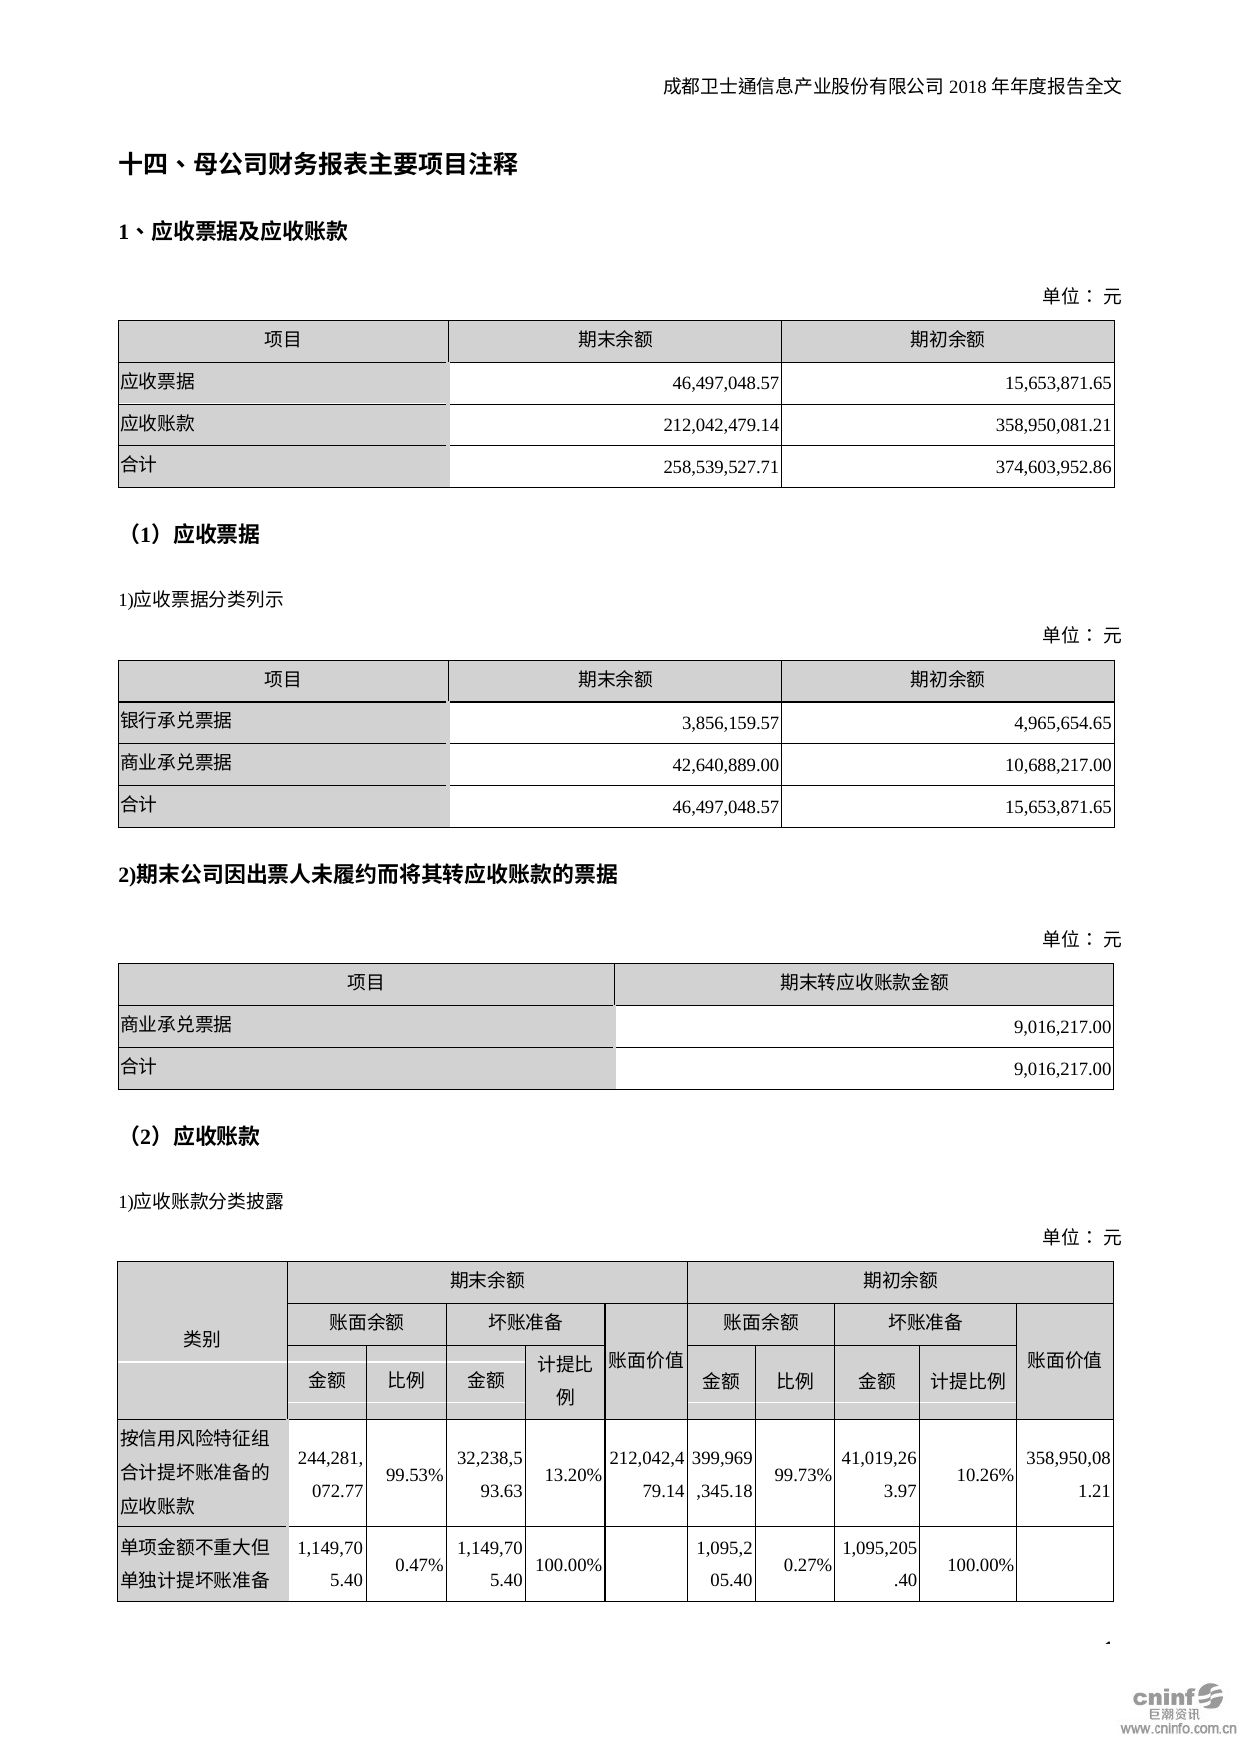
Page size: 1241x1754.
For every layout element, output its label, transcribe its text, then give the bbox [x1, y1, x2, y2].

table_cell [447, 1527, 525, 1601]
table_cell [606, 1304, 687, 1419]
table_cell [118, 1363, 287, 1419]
text 单位： 元 [102, 623, 1122, 648]
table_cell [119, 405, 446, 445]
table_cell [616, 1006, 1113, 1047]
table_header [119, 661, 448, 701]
text 单位： 元 [102, 283, 1122, 308]
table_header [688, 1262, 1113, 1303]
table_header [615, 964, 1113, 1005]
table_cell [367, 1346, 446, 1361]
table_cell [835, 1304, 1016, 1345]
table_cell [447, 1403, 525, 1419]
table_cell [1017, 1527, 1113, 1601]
text 1)应收票据分类列示 [118, 586, 1134, 612]
subtitle 2)期末公司因出票人未履约而将其转应收账款的票据 [118, 859, 1134, 889]
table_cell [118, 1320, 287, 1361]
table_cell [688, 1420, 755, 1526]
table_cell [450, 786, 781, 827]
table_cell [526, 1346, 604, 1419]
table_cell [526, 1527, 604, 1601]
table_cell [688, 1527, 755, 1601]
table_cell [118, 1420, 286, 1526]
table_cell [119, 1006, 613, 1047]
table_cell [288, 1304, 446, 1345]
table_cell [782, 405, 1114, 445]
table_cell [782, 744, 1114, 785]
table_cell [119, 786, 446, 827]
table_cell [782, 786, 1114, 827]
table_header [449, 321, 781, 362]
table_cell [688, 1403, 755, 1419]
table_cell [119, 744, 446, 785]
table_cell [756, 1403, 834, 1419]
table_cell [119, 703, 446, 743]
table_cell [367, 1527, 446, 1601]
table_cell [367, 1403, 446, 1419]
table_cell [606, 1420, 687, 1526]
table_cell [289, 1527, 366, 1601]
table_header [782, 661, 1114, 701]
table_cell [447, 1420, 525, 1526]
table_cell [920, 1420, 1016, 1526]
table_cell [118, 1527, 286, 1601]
picture [1115, 1680, 1240, 1737]
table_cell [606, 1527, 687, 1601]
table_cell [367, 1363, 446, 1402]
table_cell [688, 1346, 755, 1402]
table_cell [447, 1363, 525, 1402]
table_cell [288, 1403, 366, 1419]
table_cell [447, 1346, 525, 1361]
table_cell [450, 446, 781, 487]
text 单位： 元 [102, 926, 1122, 952]
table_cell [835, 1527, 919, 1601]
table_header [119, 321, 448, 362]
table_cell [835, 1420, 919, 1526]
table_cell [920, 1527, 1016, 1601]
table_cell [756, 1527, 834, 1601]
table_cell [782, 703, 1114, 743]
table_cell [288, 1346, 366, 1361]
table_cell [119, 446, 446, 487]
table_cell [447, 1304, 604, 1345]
subtitle 1、应收票据及应收账款 [118, 216, 1134, 245]
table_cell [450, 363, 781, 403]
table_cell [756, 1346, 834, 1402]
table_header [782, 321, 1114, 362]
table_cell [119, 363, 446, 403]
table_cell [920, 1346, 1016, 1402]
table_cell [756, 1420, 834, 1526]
subtitle 十四、母公司财务报表主要项目注释 [118, 147, 1134, 181]
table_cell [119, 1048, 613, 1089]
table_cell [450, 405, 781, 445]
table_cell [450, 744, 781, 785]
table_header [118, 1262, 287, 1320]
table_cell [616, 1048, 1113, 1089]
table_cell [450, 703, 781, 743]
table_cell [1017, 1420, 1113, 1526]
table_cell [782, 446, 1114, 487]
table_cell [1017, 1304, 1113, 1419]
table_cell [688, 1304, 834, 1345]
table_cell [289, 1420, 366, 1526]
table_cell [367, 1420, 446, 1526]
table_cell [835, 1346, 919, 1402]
text 单位： 元 [102, 1224, 1122, 1250]
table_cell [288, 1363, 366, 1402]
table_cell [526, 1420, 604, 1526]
subtitle （2）应收账款 [118, 1121, 1134, 1151]
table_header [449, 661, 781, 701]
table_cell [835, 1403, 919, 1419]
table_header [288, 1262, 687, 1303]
subtitle （1）应收票据 [118, 519, 1134, 549]
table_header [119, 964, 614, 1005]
text 1)应收账款分类披露 [118, 1188, 1134, 1213]
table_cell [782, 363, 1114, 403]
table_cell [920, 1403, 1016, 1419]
